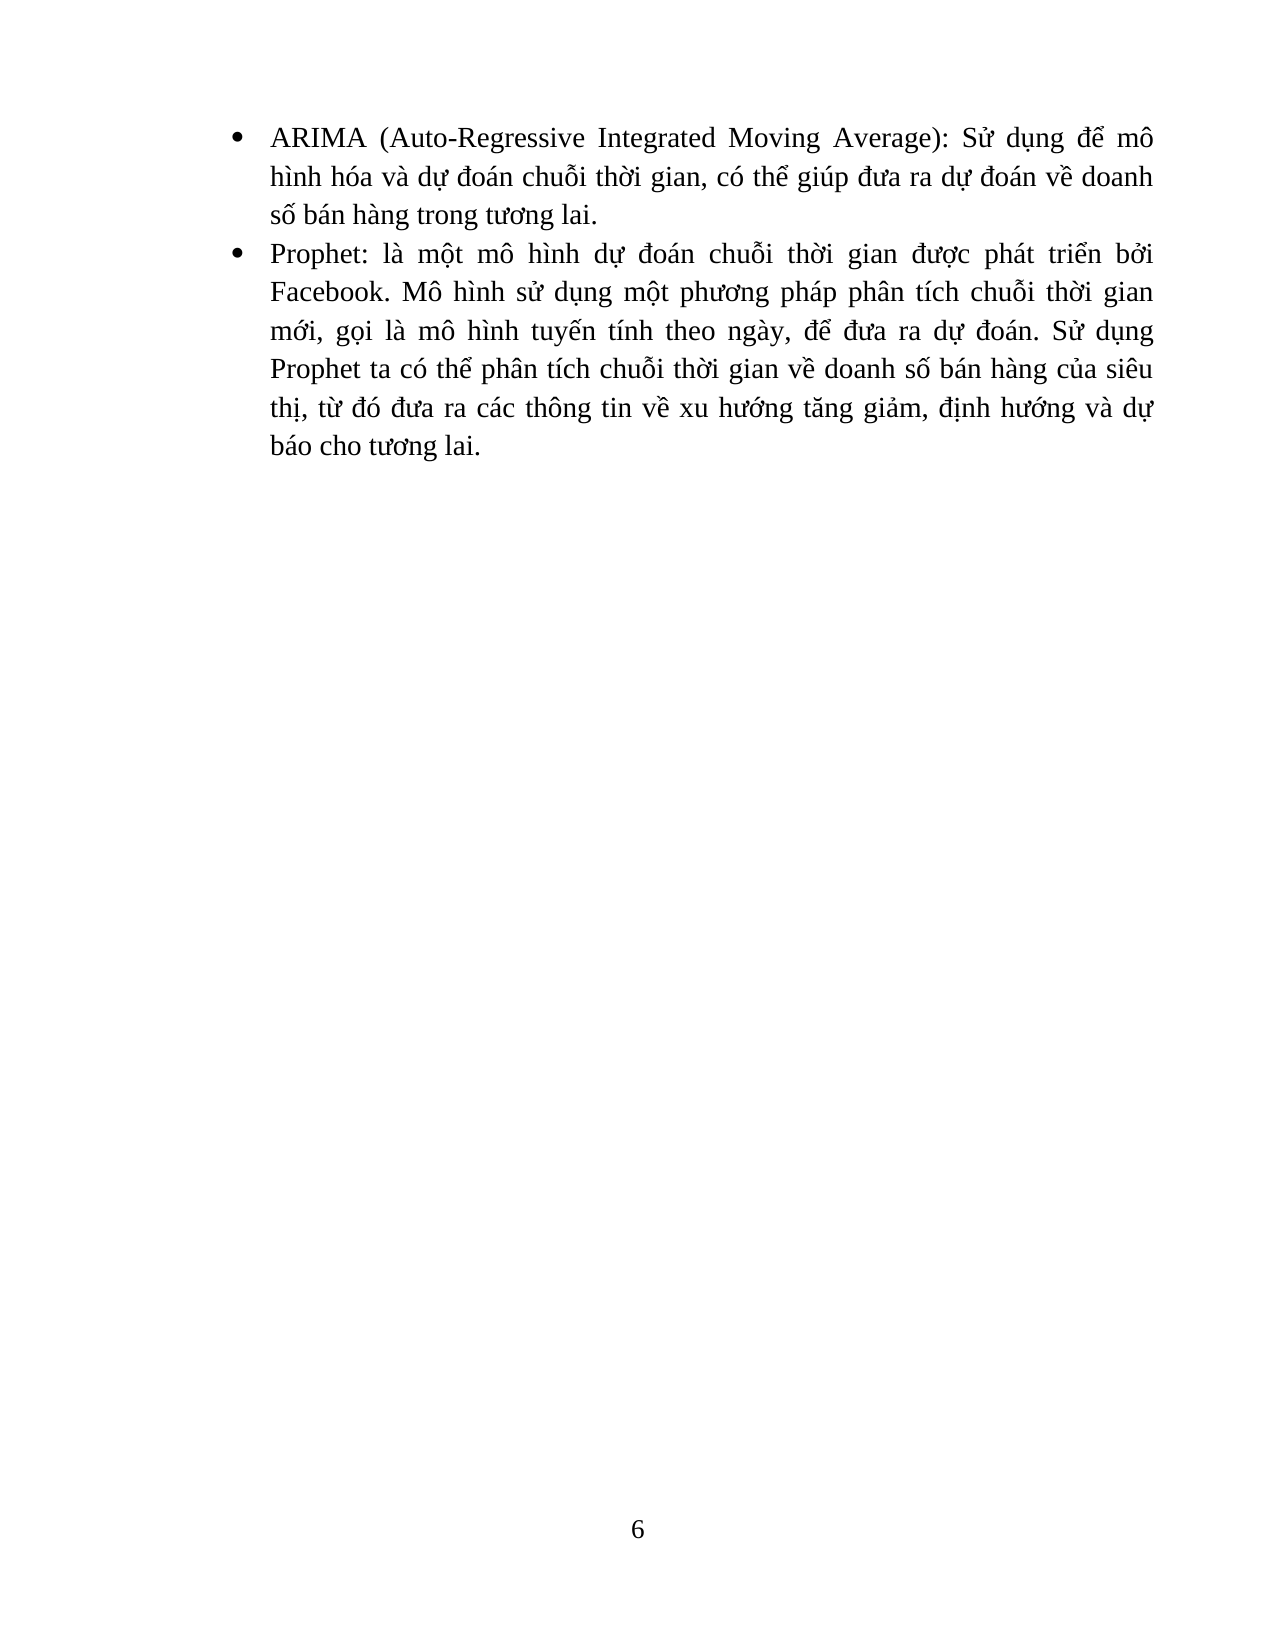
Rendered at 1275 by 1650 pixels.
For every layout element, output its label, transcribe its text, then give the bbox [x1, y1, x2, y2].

list ARIMA (Auto-Regressive Integrated Moving Average): Sử dụng để mô hình hóa và dự đoán chuỗi thời gian, có thể giúp đưa ra dự đoán về doanh số bán hàng trong tương lai. [232, 120, 1155, 231]
list Prophet: là một mô hình dự đoán chuỗi thời gian được phát triển bởi Facebook. Mô hình sử dụng một phương pháp phân tích chuỗi thời gian mới, gọi là mô hình tuyến tính theo ngày, để đưa ra dự đoán. Sử dụng Prophet ta có thể phân tích chuỗi thời gian về doanh số bán hàng của siêu thị, từ đó đưa ra các thông tin về xu hướng tăng giảm, định hướng và dự báo cho tương lai. [232, 236, 1155, 462]
